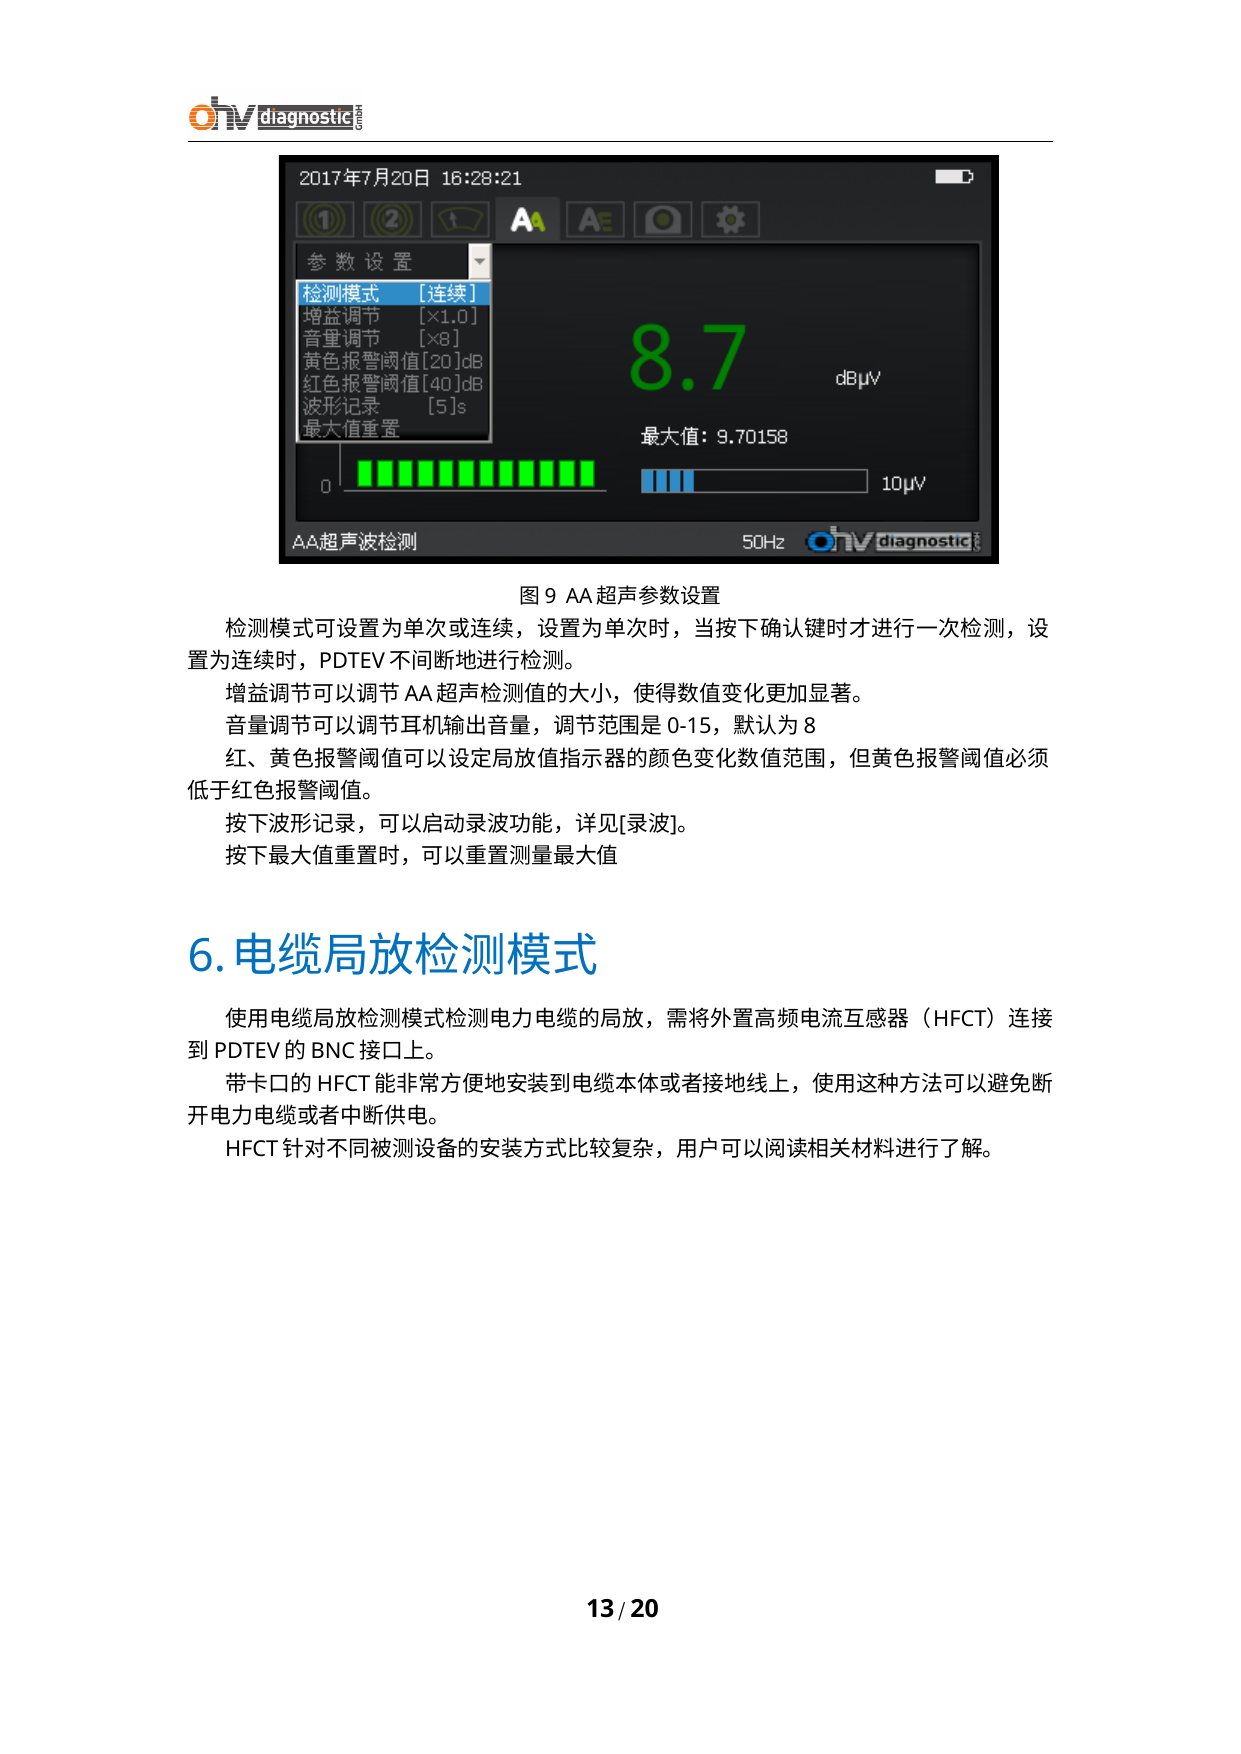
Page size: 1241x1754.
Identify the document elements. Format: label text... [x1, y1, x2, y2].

list 电缆局放检测模式 [187, 903, 1053, 1001]
text 按下最大值重置时，可以重置测量最大值 [187, 838, 1053, 871]
text 红、黄色报警阈值可以设定局放值指示器的颜色变化数值范围，但黄色报警阈值必须低于红色报警阈值。 [187, 741, 1053, 806]
picture [187, 88, 364, 139]
text 按下波形记录，可以启动录波功能，详见[录波]。 [187, 806, 1053, 838]
text 音量调节可以调节耳机输出音量，调节范围是0-15，默认为8 [187, 708, 1053, 741]
text 图 9 AA超声参数设置 [187, 578, 1053, 611]
picture [278, 155, 999, 564]
text HFCT针对不同被测设备的安装方式比较复杂，用户可以阅读相关材料进行了解。 [187, 1131, 1053, 1163]
text 带卡口的HFCT能非常方便地安装到电缆本体或者接地线上，使用这种方法可以避免断开电力电缆或者中断供电。 [187, 1066, 1053, 1131]
text 使用电缆局放检测模式检测电力电缆的局放，需将外置高频电流互感器（HFCT）连接到PDTEV的BNC接口上。 [187, 1001, 1053, 1066]
text 增益调节可以调节AA超声检测值的大小，使得数值变化更加显著。 [187, 676, 1053, 708]
text 检测模式可设置为单次或连续，设置为单次时，当按下确认键时才进行一次检测，设置为连续时，PDTEV不间断地进行检测。 [187, 611, 1053, 676]
